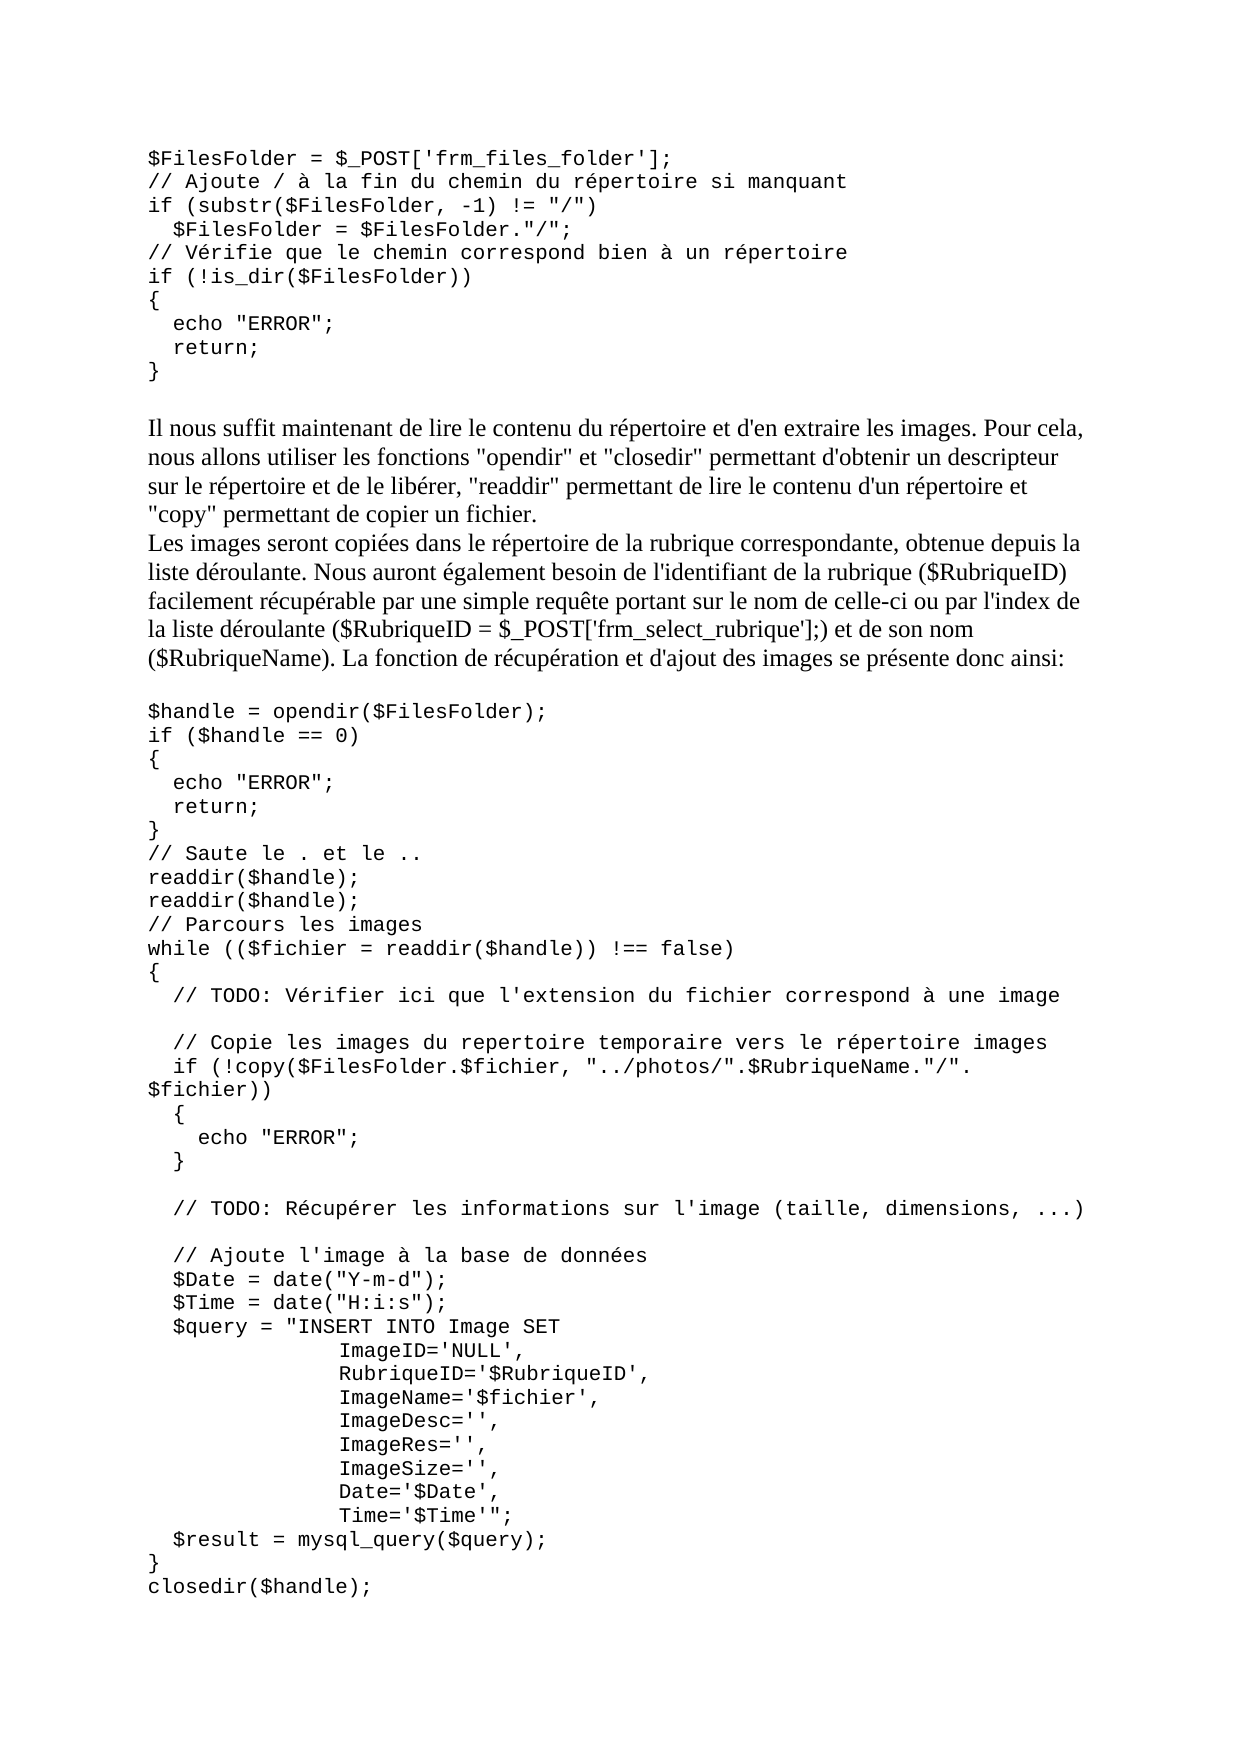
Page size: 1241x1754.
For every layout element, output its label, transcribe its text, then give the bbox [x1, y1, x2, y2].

text if (substr($FilesFolder, -1) != "/") [148, 195, 1093, 218]
text $FilesFolder = $_POST['frm_files_folder']; [148, 148, 1093, 171]
text echo "ERROR"; [148, 1127, 1093, 1150]
text // Ajoute / à la fin du chemin du répertoire si manquant [148, 171, 1093, 195]
text if ($handle == 0) [148, 725, 1093, 748]
text // TODO: Récupérer les informations sur l'image (taille, dimensions, ...) [148, 1198, 1093, 1221]
text $Time = date("H:i:s"); [148, 1292, 1093, 1316]
text { [148, 748, 1093, 772]
text return; [148, 337, 1093, 360]
text ImageID='NULL', [148, 1339, 1093, 1363]
text // Saute le . et le .. [148, 843, 1093, 867]
text $query = "INSERT INTO Image SET [148, 1316, 1093, 1339]
text if (!is_dir($FilesFolder)) [148, 266, 1093, 289]
text } [148, 1150, 1093, 1174]
text readdir($handle); [148, 867, 1093, 890]
text ImageName='$fichier', [148, 1387, 1093, 1411]
text $FilesFolder = $FilesFolder."/"; [148, 218, 1093, 242]
text echo "ERROR"; [148, 313, 1093, 337]
text // Copie les images du repertoire temporaire vers le répertoire images [148, 1032, 1093, 1056]
text readdir($handle); [148, 890, 1093, 914]
text ImageRes='', [148, 1434, 1093, 1458]
text closedir($handle); [148, 1576, 1093, 1600]
text echo "ERROR"; [148, 772, 1093, 796]
text // Parcours les images [148, 914, 1093, 938]
text ImageDesc='', [148, 1411, 1093, 1434]
text // TODO: Vérifier ici que l'extension du fichier correspond à une image [148, 985, 1093, 1008]
text $handle = opendir($FilesFolder); [148, 701, 1093, 725]
text // Ajoute l'image à la base de données [148, 1245, 1093, 1269]
text RubriqueID='$RubriqueID', [148, 1363, 1093, 1387]
text Time='$Time'"; [148, 1505, 1093, 1529]
text } [148, 360, 1093, 384]
text $Date = date("Y-m-d"); [148, 1269, 1093, 1292]
text if (!copy($FilesFolder.$fichier, "../photos/".$RubriqueName."/".$fichier)) [148, 1056, 1093, 1103]
text $result = mysql_query($query); [148, 1529, 1093, 1552]
text { [148, 1103, 1093, 1127]
text ImageSize='', [148, 1458, 1093, 1481]
text } [148, 1552, 1093, 1576]
text Il nous suffit maintenant de lire le contenu du répertoire et d'en extraire les images. Pour cela, nous allons utiliser les fonctions "opendir" et "closedir" permettant d'obtenir un descripteur sur le répertoire et de le libérer, "readdir" permettant de lire le contenu d'un répertoire et "copy" permettant de copier un fichier. Les images seront copiées dans le répertoire de la rubrique correspondante, obtenue depuis la liste déroulante. Nous auront également besoin de l'identifiant de la rubrique ($RubriqueID) facilement récupérable par une simple requête portant sur le nom de celle-ci ou par l'index de la liste déroulante ($RubriqueID = $_POST['frm_select_rubrique'];) et de son nom ($RubriqueName). La fonction de récupération et d'ajout des images se présente donc ainsi: [148, 413, 1093, 672]
text { [148, 961, 1093, 985]
text while (($fichier = readdir($handle)) !== false) [148, 938, 1093, 961]
text // Vérifie que le chemin correspond bien à un répertoire [148, 242, 1093, 266]
text return; [148, 796, 1093, 819]
text { [148, 289, 1093, 313]
text Date='$Date', [148, 1481, 1093, 1505]
text } [148, 819, 1093, 843]
